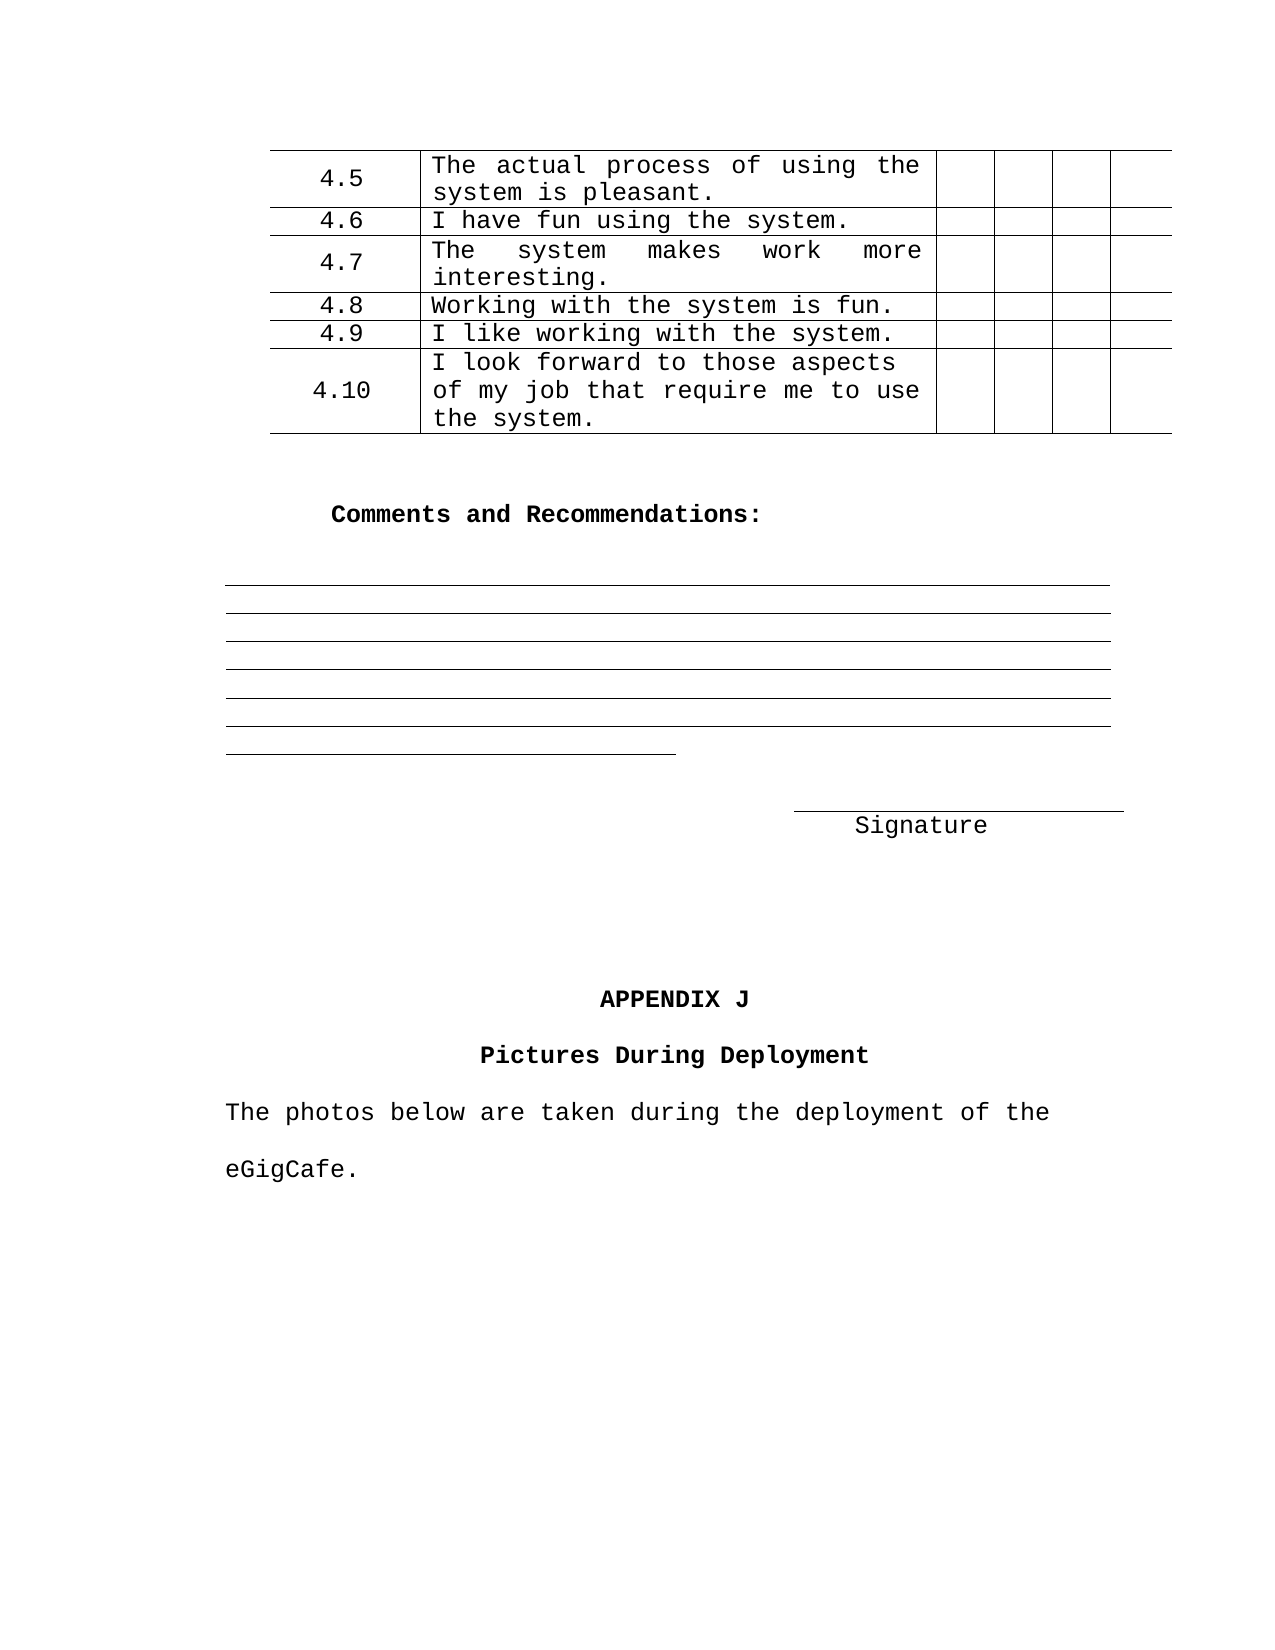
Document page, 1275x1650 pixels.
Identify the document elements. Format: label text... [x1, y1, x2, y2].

text Signature [225, 810, 988, 841]
table_cell The system makes work more interesting. [421, 236, 936, 292]
text APPENDIX J [225, 986, 1125, 1014]
table_cell [1111, 321, 1172, 348]
table_cell [1053, 349, 1110, 433]
table_cell [1111, 208, 1172, 235]
table_cell I like working with the system. [421, 321, 936, 348]
table_cell [995, 349, 1052, 433]
table_cell 4.10 [270, 349, 420, 433]
table_cell [995, 151, 1052, 207]
table_cell I have fun using the system. [421, 208, 936, 235]
table_cell [1111, 293, 1172, 320]
table_cell [1053, 236, 1110, 292]
table_cell 4.8 [270, 293, 420, 320]
table_cell 4.9 [270, 321, 420, 348]
table_cell [995, 208, 1052, 235]
table_cell [1111, 151, 1172, 207]
table_cell [937, 208, 994, 235]
table_cell [937, 151, 994, 207]
table_cell [1111, 236, 1172, 292]
table_cell [1111, 349, 1172, 433]
table_cell [937, 293, 994, 320]
table_cell [1053, 208, 1110, 235]
table_cell [937, 236, 994, 292]
table_cell [937, 321, 994, 348]
text Pictures During Deployment [225, 1043, 1125, 1071]
table_cell [995, 236, 1052, 292]
table_cell I look forward to those aspects of my job that require me to use the system. [421, 349, 936, 433]
table_cell 4.5 [270, 151, 420, 207]
table_cell [937, 349, 994, 433]
table_cell The actual process of using the system is pleasant. [421, 151, 936, 207]
table_cell [1053, 321, 1110, 348]
table_cell [995, 321, 1052, 348]
table_cell [995, 293, 1052, 320]
table_cell Working with the system is fun. [421, 293, 936, 320]
table_cell [1053, 293, 1110, 320]
table_cell 4.6 [270, 208, 420, 235]
text The photos below are taken during the deployment of the eGigCafe. [225, 1099, 1126, 1184]
text Comments and Recommendations: [331, 501, 1125, 529]
table_cell 4.7 [270, 236, 420, 292]
table_cell [1053, 151, 1110, 207]
